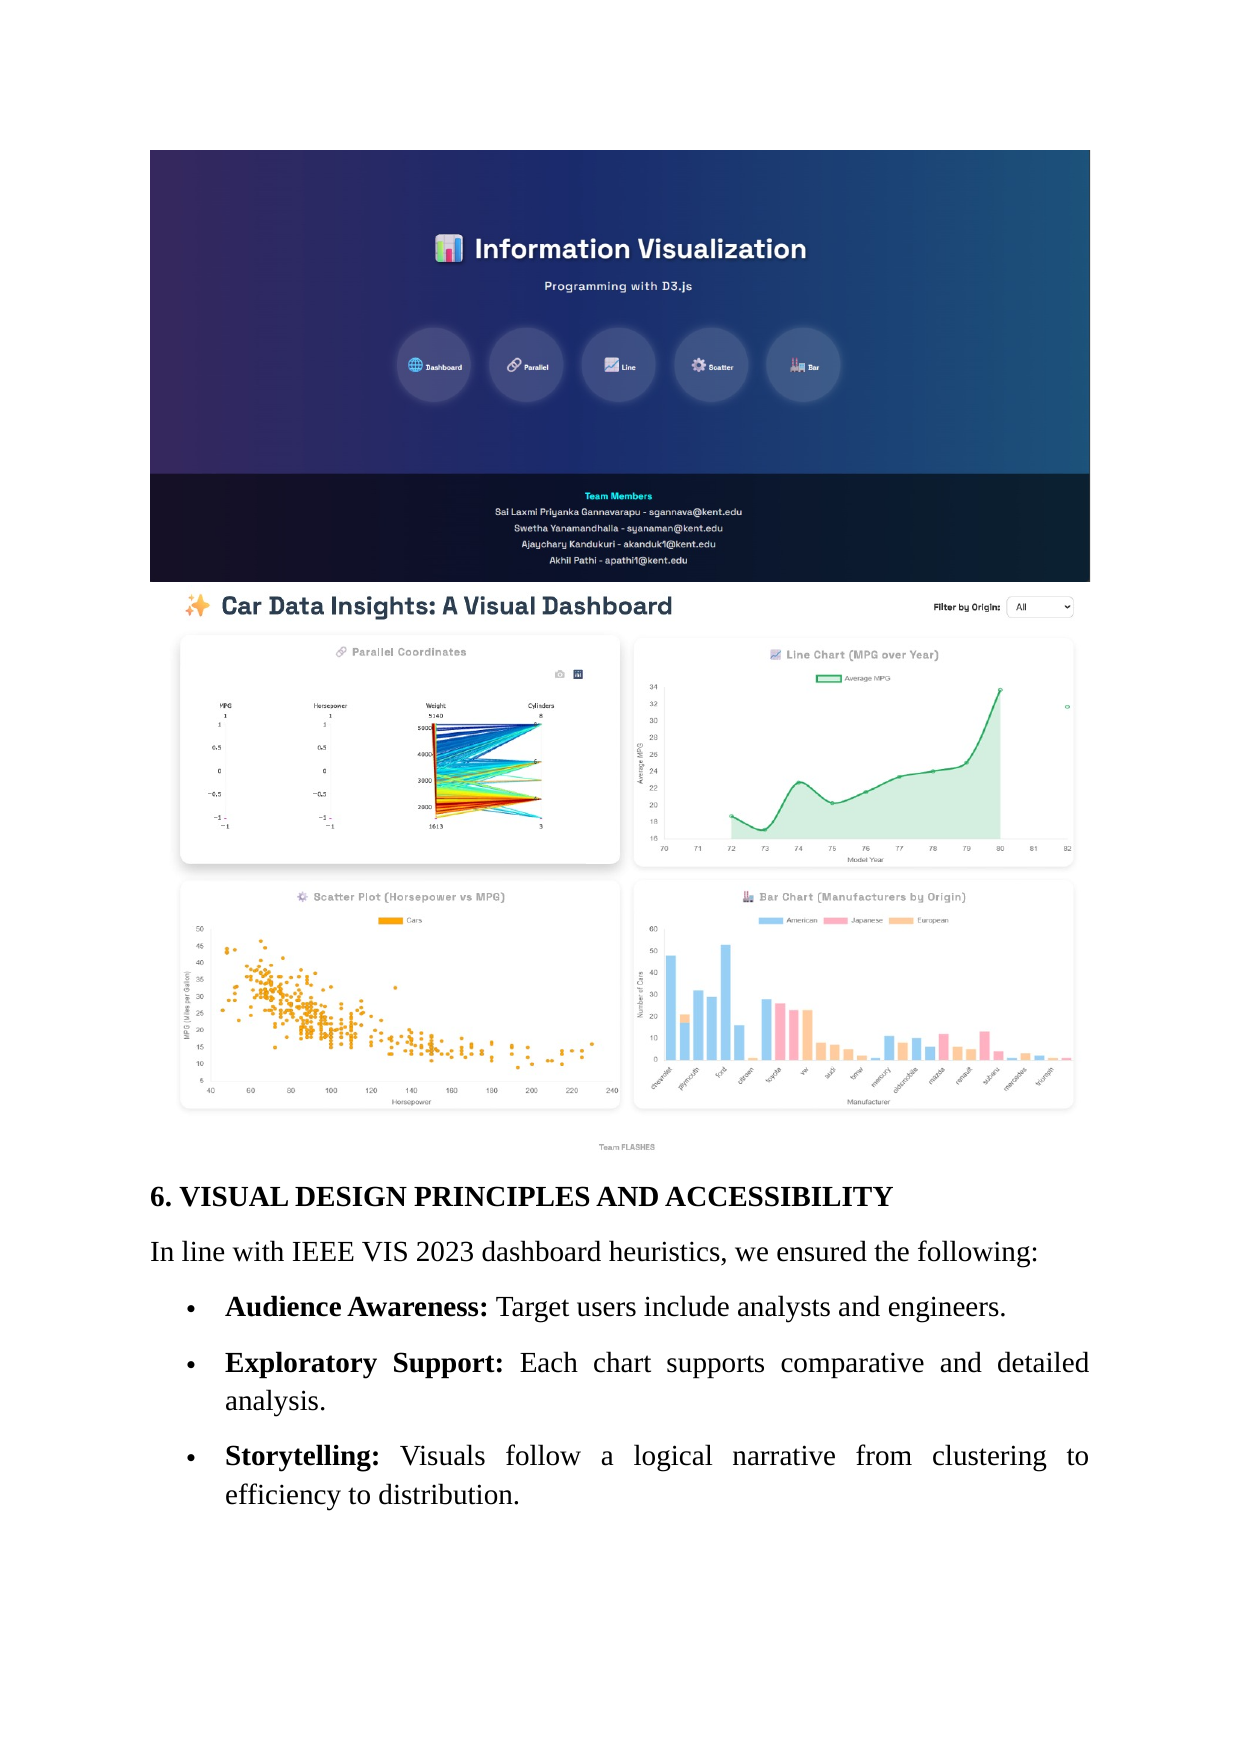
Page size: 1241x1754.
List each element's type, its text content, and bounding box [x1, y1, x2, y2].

picture [150, 585, 1091, 1158]
text 6. VISUAL DESIGN PRINCIPLES AND ACCESSIBILITY [150, 1179, 1090, 1213]
list Audience Awareness: Target users include analysts and engineers. [187, 1289, 1090, 1323]
picture [150, 150, 1091, 582]
list Exploratory Support: Each chart supports comparative and detailed analysis. [187, 1345, 1090, 1417]
list Storytelling: Visuals follow a logical narrative from clustering to efficiency to distribution. [187, 1438, 1090, 1511]
text In line with IEEE VIS 2023 dashboard heuristics, we ensured the following: [150, 1234, 1090, 1268]
